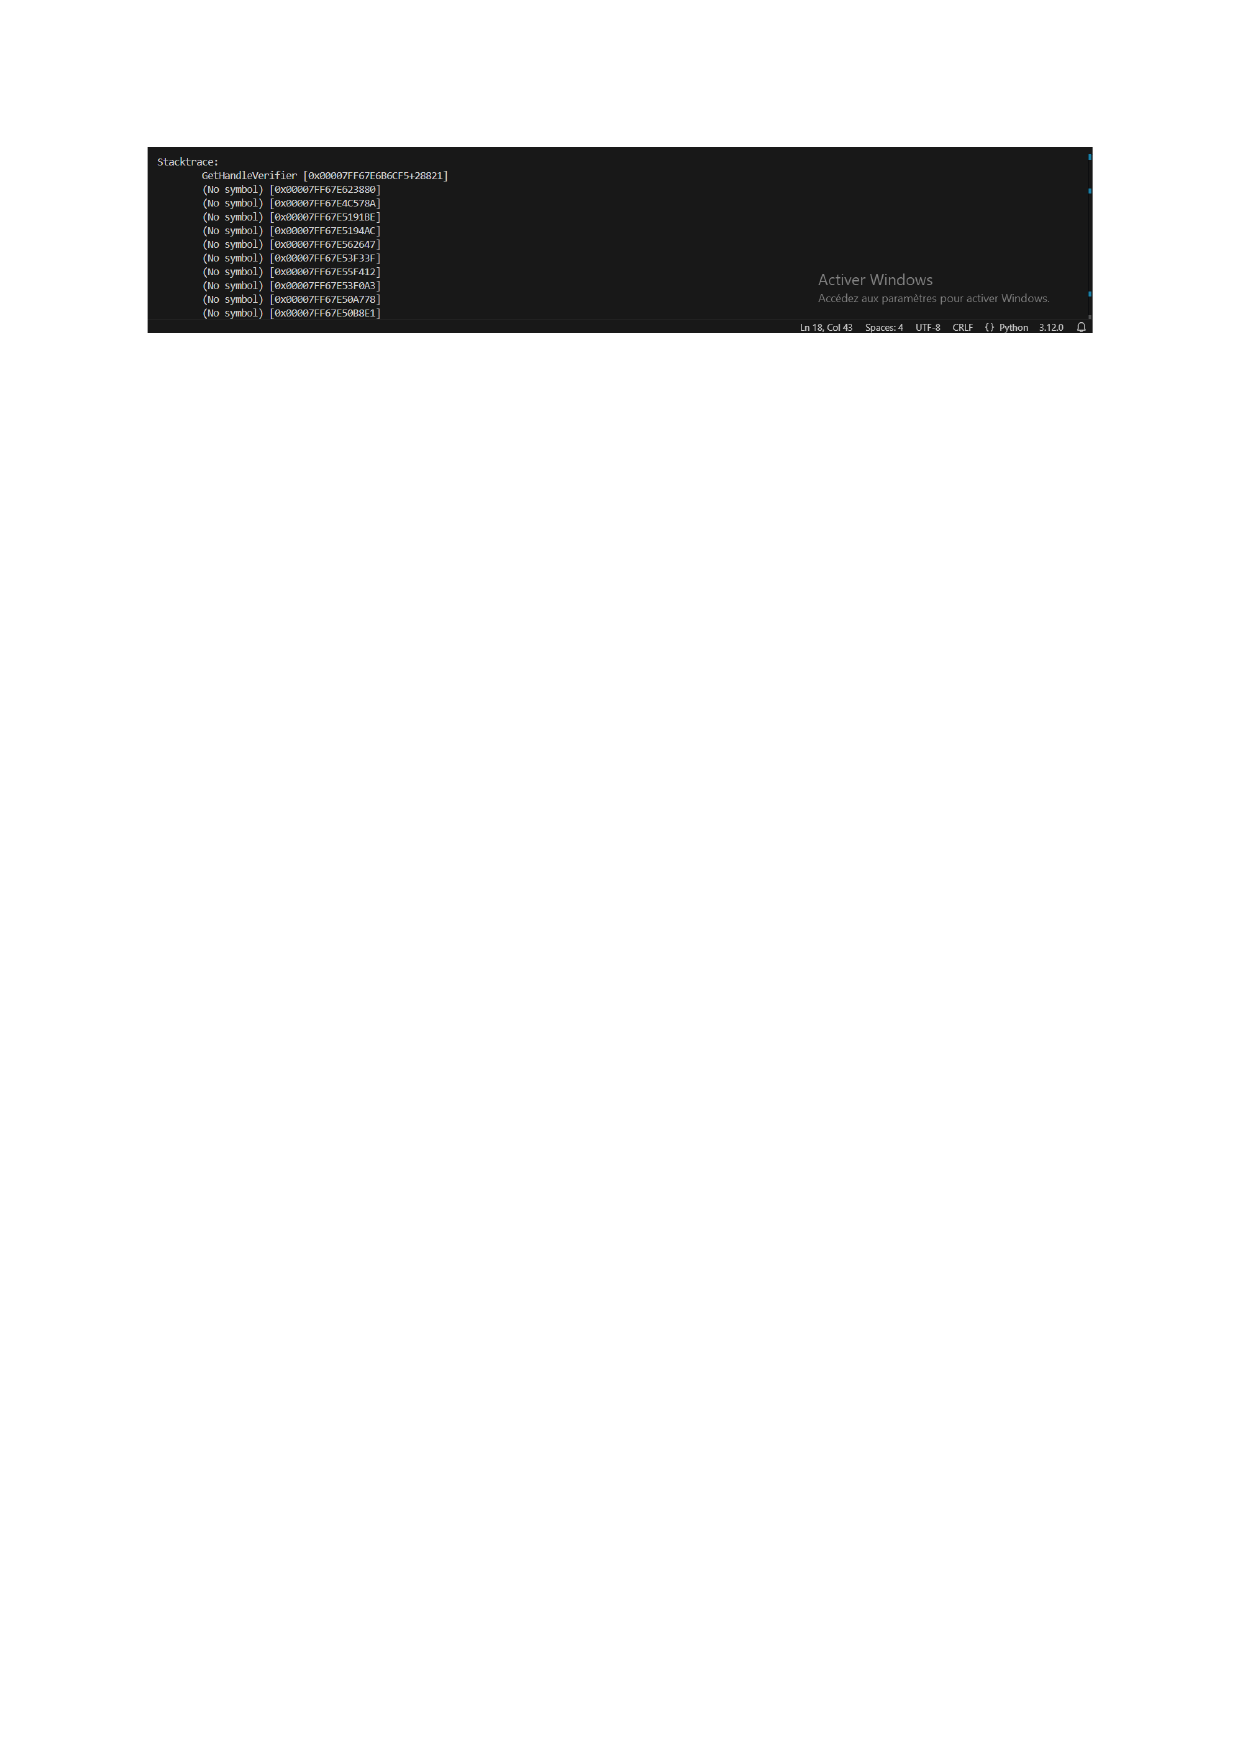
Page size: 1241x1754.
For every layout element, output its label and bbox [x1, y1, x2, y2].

picture [147, 147, 1093, 333]
